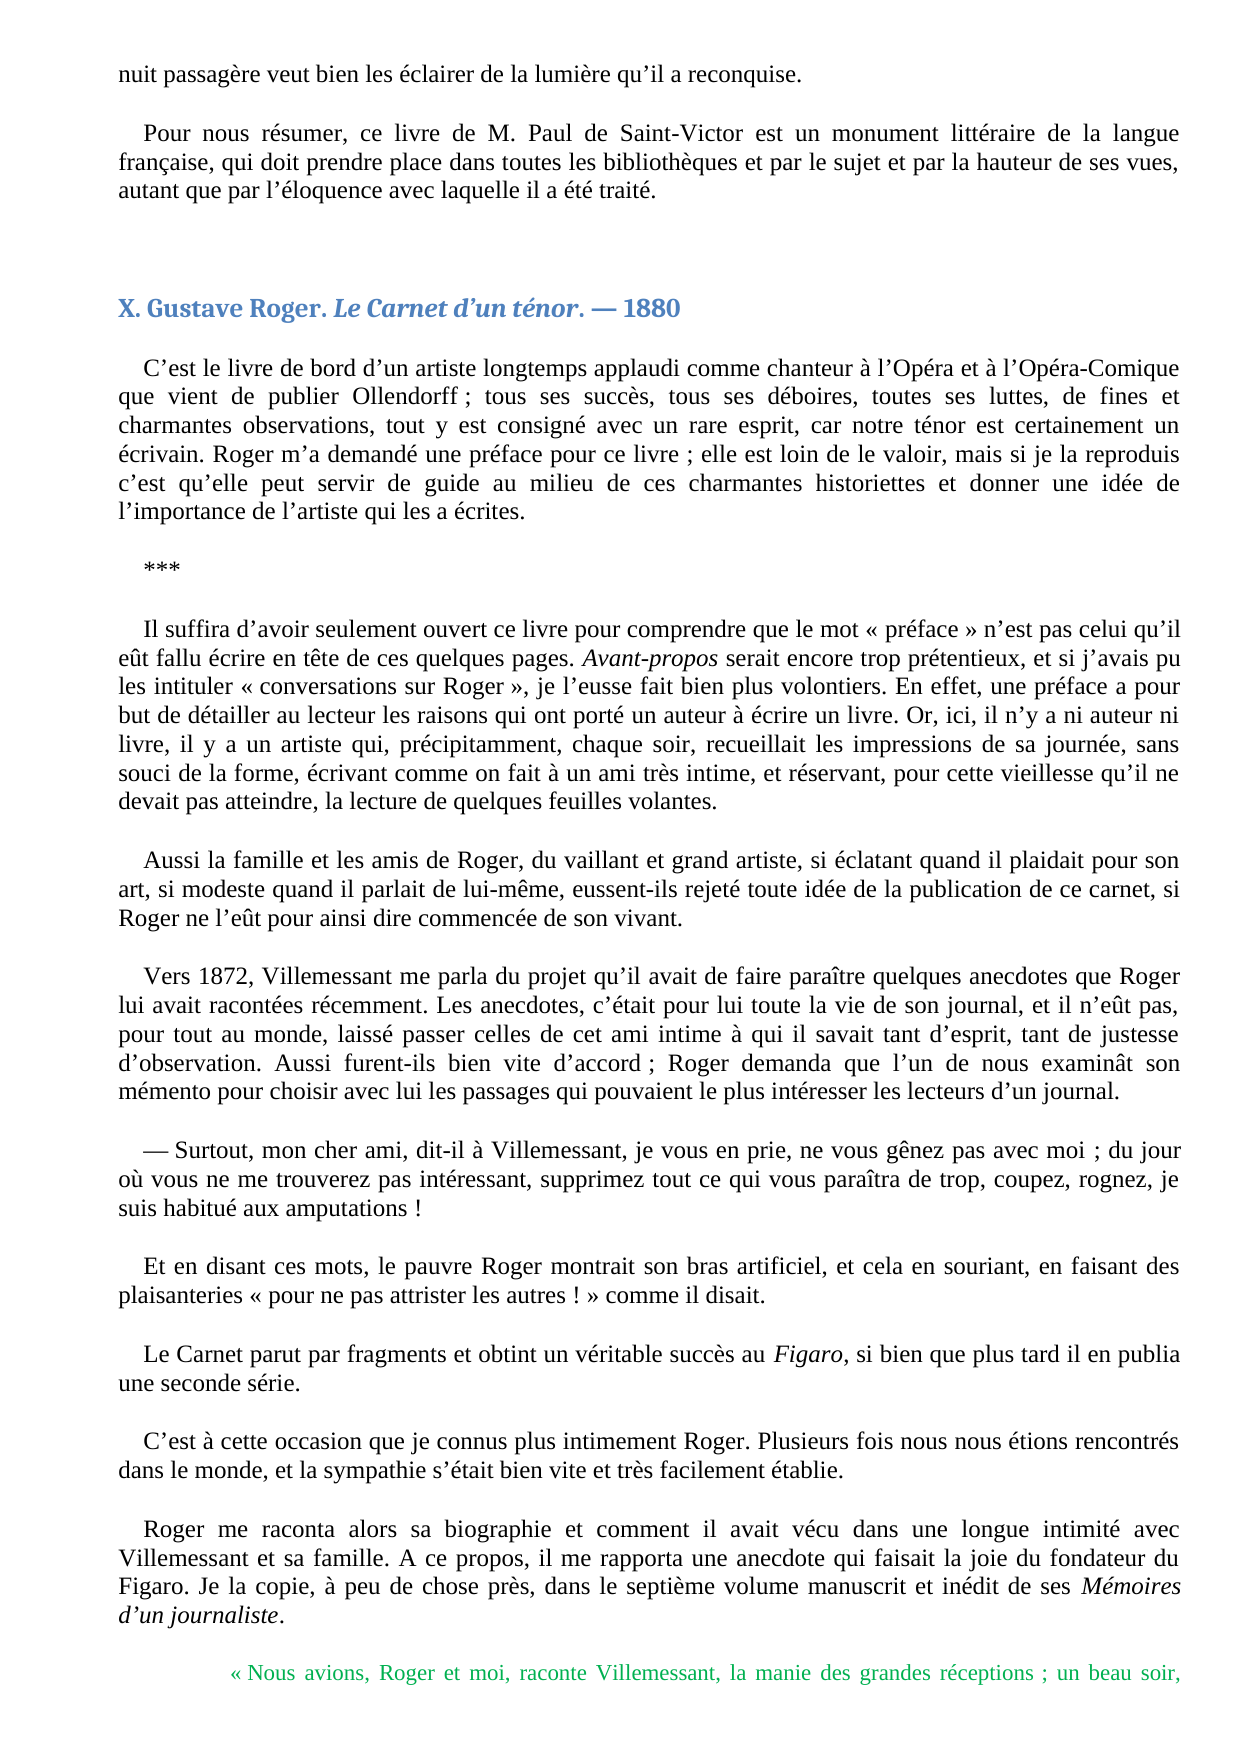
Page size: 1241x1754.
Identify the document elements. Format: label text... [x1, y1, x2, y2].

text C’est à cette occasion que je connus plus intimement Roger. Plusieurs fois nous nous étions rencontrés dans le monde, et la sympathie s’était bien vite et très facilement établie. [118, 1426, 1181, 1484]
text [118, 59, 1181, 88]
text Et en disant ces mots, le pauvre Roger montrait son bras artificiel, et cela en souriant, en faisant des plaisanteries « pour ne pas attrister les autres ! » comme il disait. [118, 1251, 1181, 1309]
text Il suffira d’avoir seulement ouvert ce livre pour comprendre que le mot « préface » n’est pas celui qu’il eût fallu écrire en tête de ces quelques pages. Avant-propos serait encore trop prétentieux, et si j’avais pu les intituler « conversations sur Roger », je l’eusse fait bien plus volontiers. En effet, une préface a pour but de détailler au lecteur les raisons qui ont porté un auteur à écrire un livre. Or, ici, il n’y a ni auteur ni livre, il y a un artiste qui, précipitamment, chaque soir, recueillait les impressions de sa journée, sans souci de la forme, écrivant comme on fait à un ami très intime, et réservant, pour cette vieillesse qu’il ne devait pas atteindre, la lecture de quelques feuilles volantes. [118, 614, 1181, 815]
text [207, 1659, 1181, 1685]
text C’est le livre de bord d’un artiste longtemps applaudi comme chanteur à l’Opéra et à l’Opéra-Comique que vient de publier Ollendorff ; tous ses succès, tous ses déboires, toutes ses luttes, de fines et charmantes observations, tout y est consigné avec un rare esprit, car notre ténor est certainement un écrivain. Roger m’a demandé une préface pour ce livre ; elle est loin de le valoir, mais si je la reproduis c’est qu’elle peut servir de guide au milieu de ces charmantes historiettes et donner une idée de l’importance de l’artiste qui les a écrites. [118, 353, 1181, 525]
text Vers 1872, Villemessant me parla du projet qu’il avait de faire paraître quelques anecdotes que Roger lui avait racontées récemment. Les anecdotes, c’était pour lui toute la vie de son journal, et il n’eût pas, pour tout au monde, laissé passer celles de cet ami intime à qui il savait tant d’esprit, tant de justesse d’observation. Aussi furent-ils bien vite d’accord ; Roger demanda que l’un de nous examinât son mémento pour choisir avec lui les passages qui pouvaient le plus intéresser les lecteurs d’un journal. [118, 961, 1181, 1105]
text Aussi la famille et les amis de Roger, du vaillant et grand artiste, si éclatant quand il plaidait pour son art, si modeste quand il parlait de lui-même, eussent-ils rejeté toute idée de la publication de ce carnet, si Roger ne l’eût pour ainsi dire commencée de son vivant. [118, 845, 1181, 931]
text — Surtout, mon cher ami, dit-il à Villemessant, je vous en prie, ne vous gênez pas avec moi ; du jour où vous ne me trouverez pas intéressant, supprimez tout ce qui vous paraîtra de trop, coupez, rognez, je suis habitué aux amputations ! [118, 1135, 1181, 1221]
text Roger me raconta alors sa biographie et comment il avait vécu dans une longue intimité avec Villemessant et sa famille. A ce propos, il me rapporta une anecdote qui faisait la joie du fondateur du Figaro. Je la copie, à peu de chose près, dans le septième volume manuscrit et inédit de ses Mémoires d’un journaliste. [118, 1514, 1181, 1629]
text Pour nous résumer, ce livre de M. Paul de Saint-Victor est un monument littéraire de la langue française, qui doit prendre place dans toutes les bibliothèques et par le sujet et par la hauteur de ses vues, autant que par l’éloquence avec laquelle il a été traité. [118, 118, 1181, 204]
subtitle X. Gustave Roger. Le Carnet d’un ténor. — 1880 [118, 293, 1181, 324]
text Le Carnet parut par fragments et obtint un véritable succès au Figaro, si bien que plus tard il en publia une seconde série. [118, 1339, 1181, 1396]
text *** [118, 555, 1181, 584]
